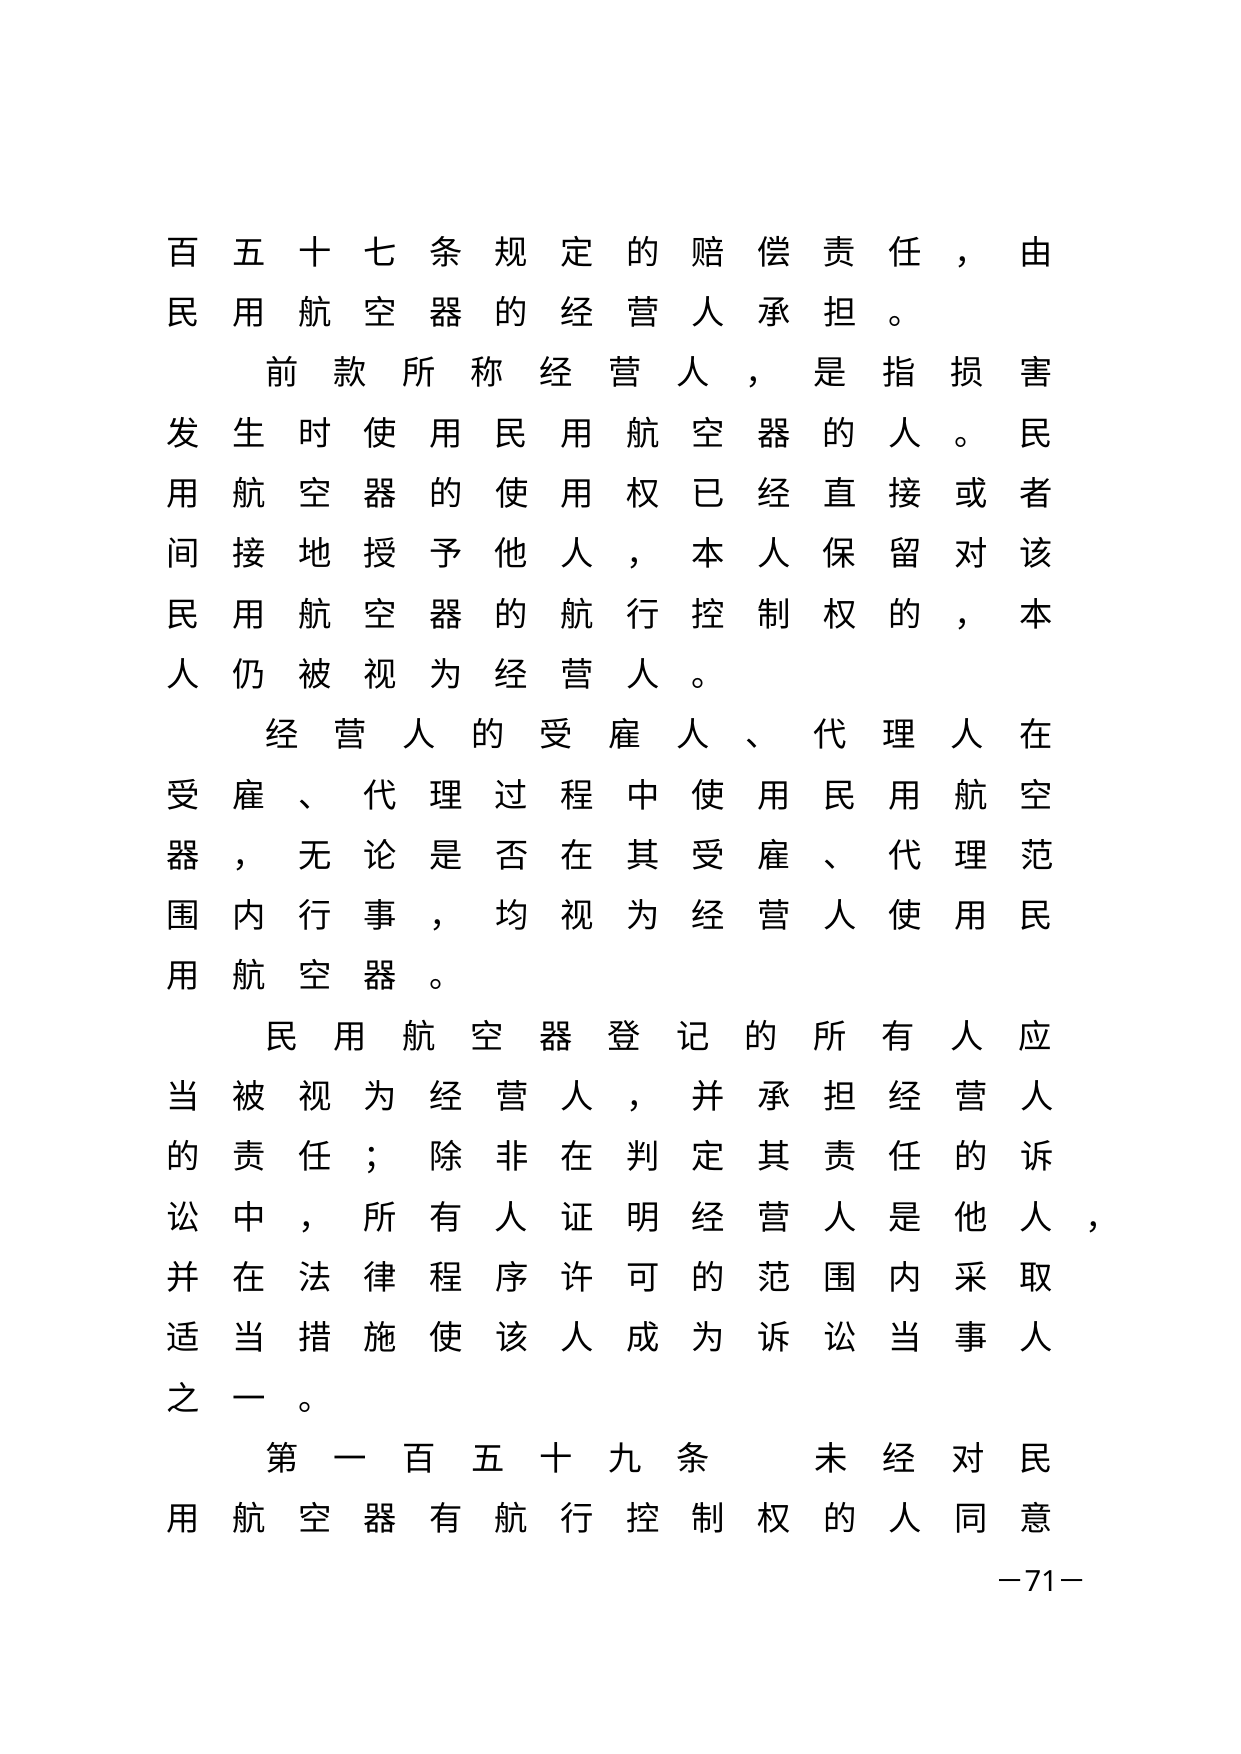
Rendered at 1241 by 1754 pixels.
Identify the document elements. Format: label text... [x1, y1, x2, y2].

text 第一百五十八条 本法第一百五十七条规定的赔偿责任，由民用航空器的经营人承担。 [167, 219, 1085, 340]
text 经营人的受雇人、代理人在受雇、代理过程中使用民用航空器，无论是否在其受雇、代理范围内行事，均视为经营人使用民用航空器。 [167, 702, 1085, 1003]
text 民用航空器登记的所有人应当被视为经营人，并承担经营人的责任；除非在判定其责任的诉讼中，所有人证明经营人是他人，并在法律程序许可的范围内采取适当措施使该人成为诉讼当事人之一。 [167, 1003, 1085, 1426]
text 第一百五十九条 未经对民用航空器有航行控制权的人同意而使用民用航空器，对地面第三人造成损害的，有航行控制权的人除证明本人已经适当注意防止此种使用外，应当与该非法使用人承担连带责任。 [167, 1426, 1085, 1546]
text 前款所称经营人，是指损害发生时使用民用航空器的人。民用航空器的使用权已经直接或者间接地授予他人，本人保留对该民用航空器的航行控制权的，本人仍被视为经营人。 [167, 340, 1085, 702]
